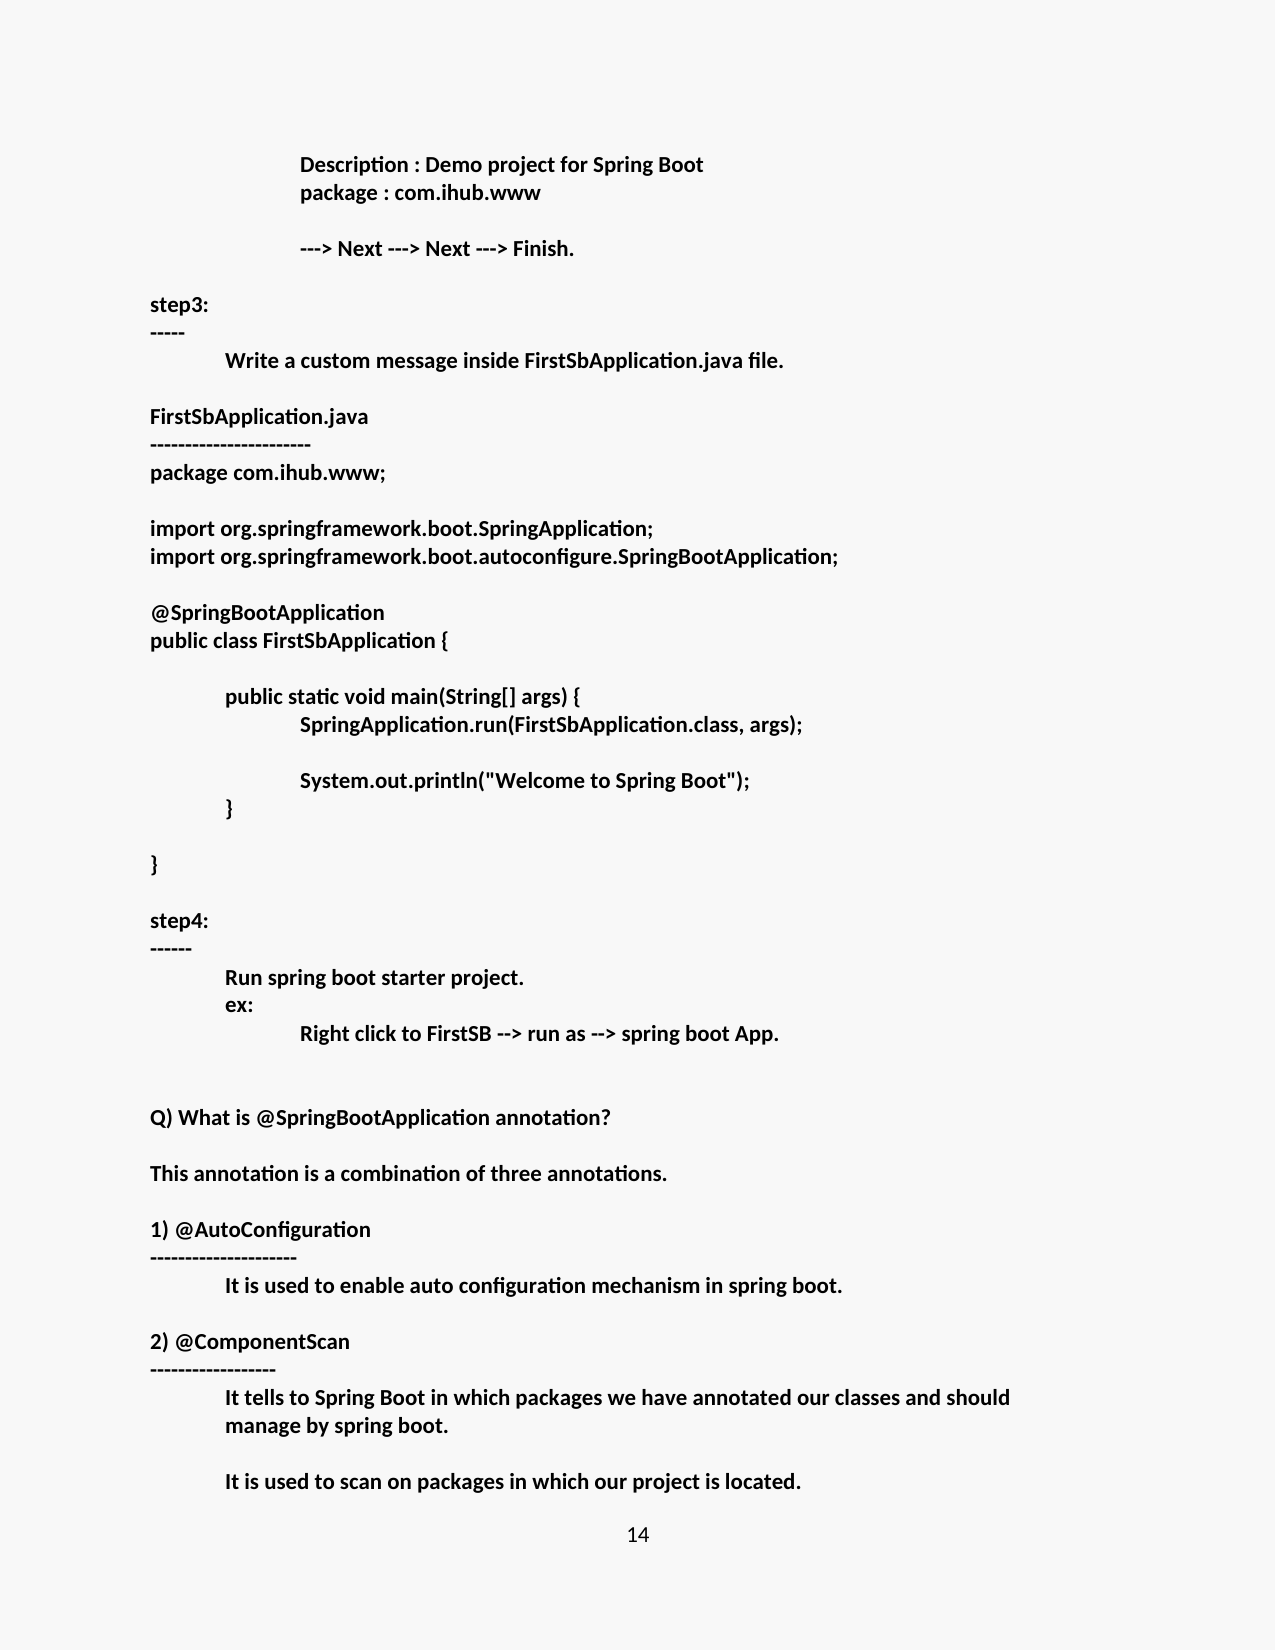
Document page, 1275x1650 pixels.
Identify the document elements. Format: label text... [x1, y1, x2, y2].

text package : com.ihub.www [150, 178, 1125, 206]
text import org.springframework.boot.SpringApplication; [150, 514, 1125, 542]
text package com.ihub.www; [150, 458, 1125, 486]
text Right click to FirstSB --> run as --> spring boot App. [150, 1019, 1125, 1047]
text It tells to Spring Boot in which packages we have annotated our classes and should [150, 1383, 1125, 1411]
text step4: [150, 907, 1125, 934]
text } [150, 794, 1125, 822]
text It is used to enable auto configuration mechanism in spring boot. [150, 1271, 1125, 1299]
text System.out.println("Welcome to Spring Boot"); [150, 766, 1125, 794]
text manage by spring boot. [150, 1411, 1125, 1439]
text Run spring boot starter project. [150, 963, 1125, 991]
text step3: [150, 290, 1125, 318]
text } [150, 851, 1125, 878]
text FirstSbApplication.java [150, 402, 1125, 430]
text ---> Next ---> Next ---> Finish. [150, 234, 1125, 262]
text ------ [150, 934, 1125, 963]
text ----------------------- [150, 430, 1125, 458]
text public static void main(String[] args) { [150, 682, 1125, 710]
text 1) @AutoConfiguration [150, 1215, 1125, 1243]
text Q) What is @SpringBootApplication annotation? [150, 1103, 1125, 1131]
text public class FirstSbApplication { [150, 626, 1125, 654]
text Write a custom message inside FirstSbApplication.java file. [150, 346, 1125, 374]
text import org.springframework.boot.autoconfigure.SpringBootApplication; [150, 542, 1125, 570]
text 2) @ComponentScan [150, 1327, 1125, 1355]
text ------------------ [150, 1355, 1125, 1383]
text Description : Demo project for Spring Boot [150, 150, 1125, 178]
text --------------------- [150, 1243, 1125, 1271]
text It is used to scan on packages in which our project is located. [150, 1467, 1125, 1495]
text ----- [150, 318, 1125, 346]
text ex: [150, 991, 1125, 1019]
text @SpringBootApplication [150, 598, 1125, 626]
text This annotation is a combination of three annotations. [150, 1159, 1125, 1187]
text SpringApplication.run(FirstSbApplication.class, args); [150, 710, 1125, 738]
